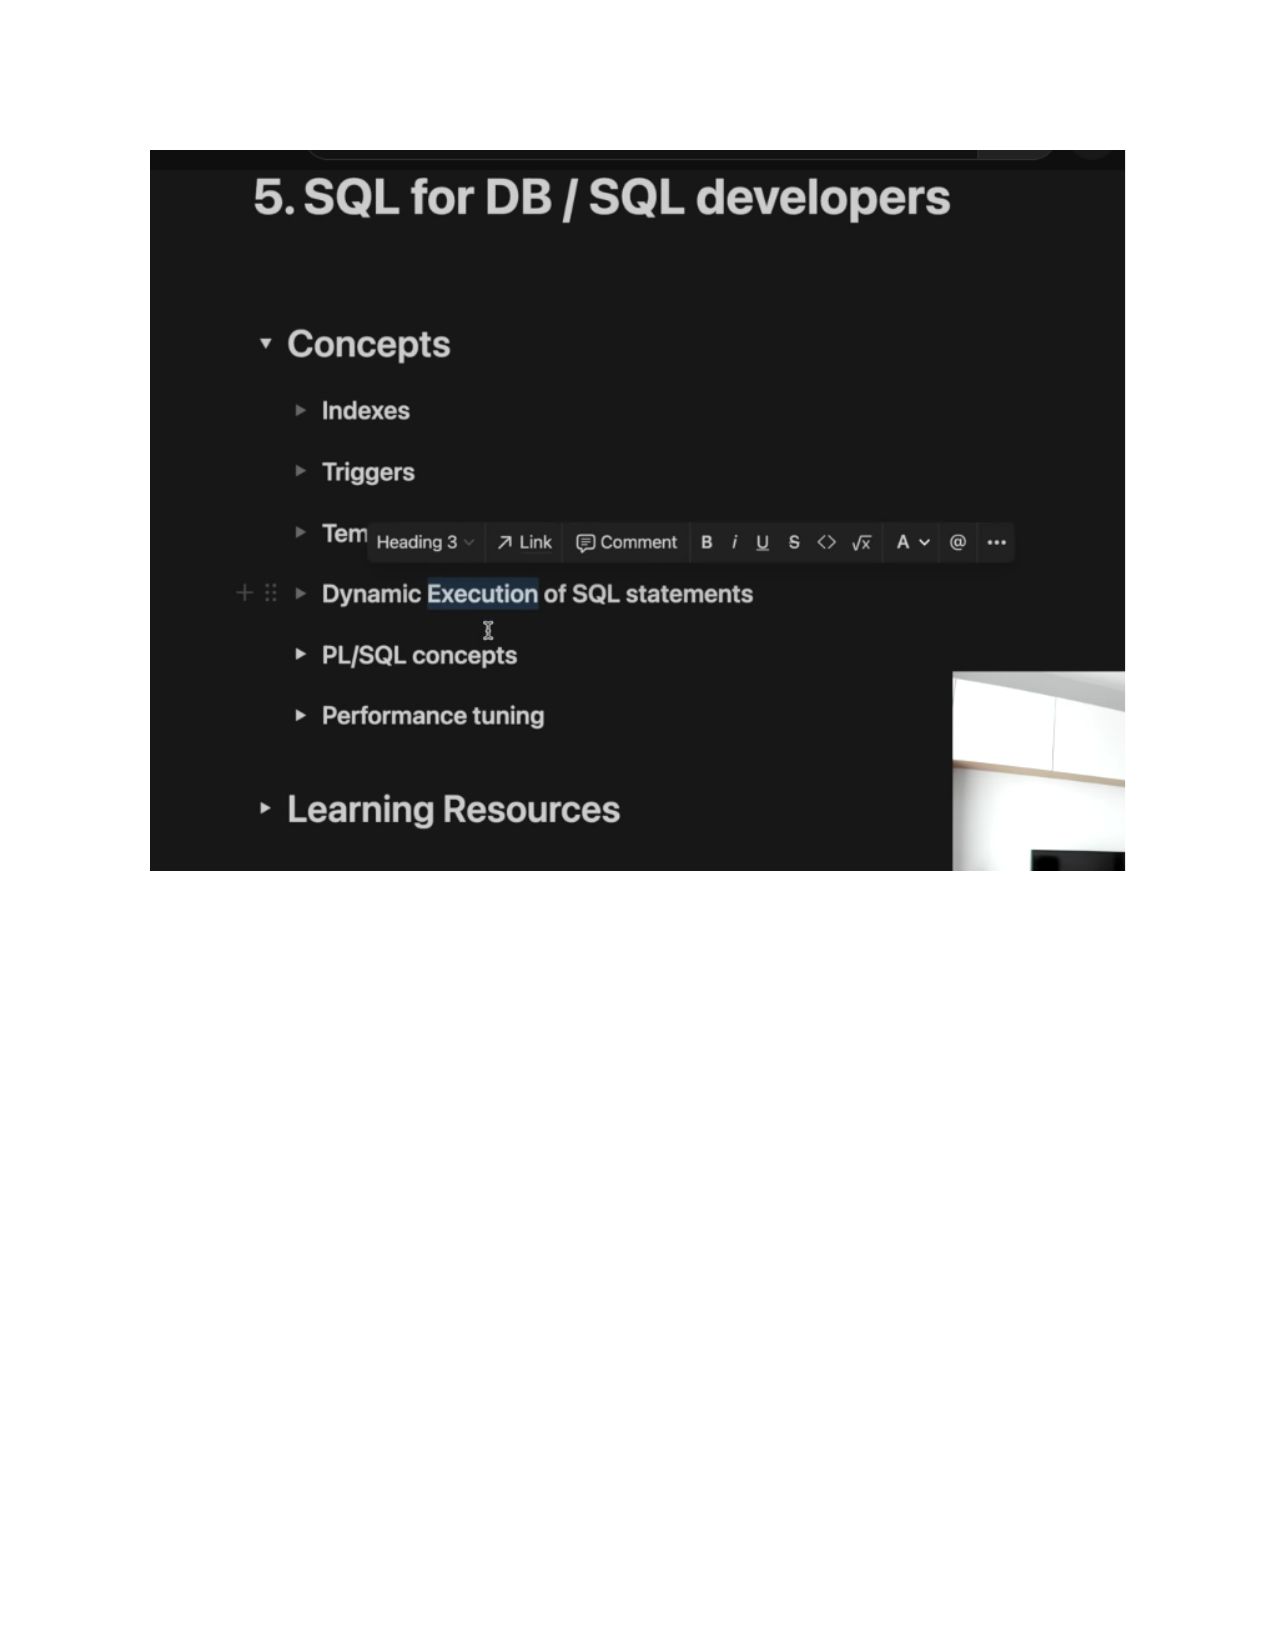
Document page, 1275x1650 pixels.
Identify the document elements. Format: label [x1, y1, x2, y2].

picture [150, 150, 1125, 871]
